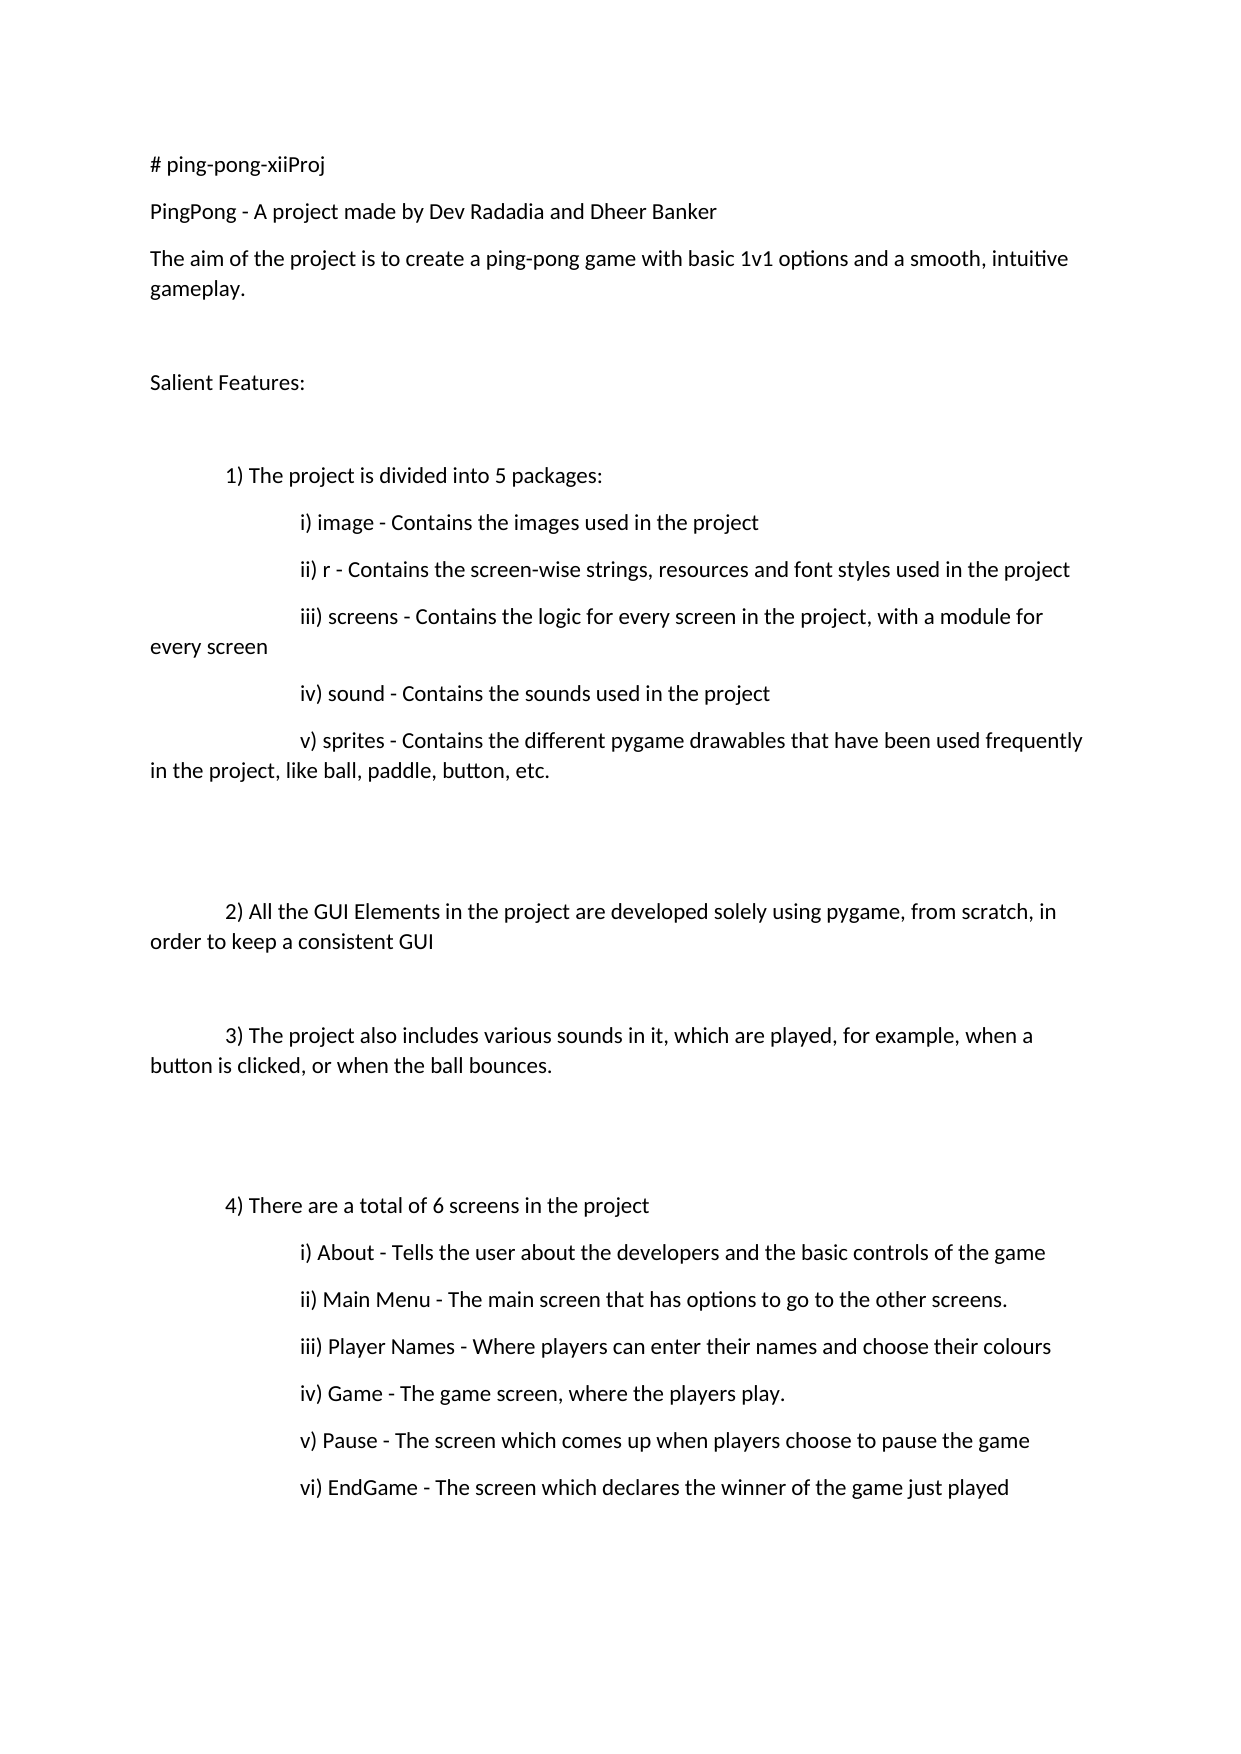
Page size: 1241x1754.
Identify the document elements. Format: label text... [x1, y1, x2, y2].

text ii) Main Menu - The main screen that has options to go to the other screens. [150, 1285, 1090, 1313]
text PingPong - A project made by Dev Radadia and Dheer Banker [150, 197, 1090, 225]
text ii) r - Contains the screen-wise strings, resources and font styles used in the project [150, 555, 1090, 583]
text iii) Player Names - Where players can enter their names and choose their colours [150, 1332, 1090, 1360]
text v) sprites - Contains the different pygame drawables that have been used frequently in the project, like ball, paddle, button, etc. [150, 726, 1090, 784]
text 1) The project is divided into 5 packages: [150, 461, 1090, 489]
text i) About - Tells the user about the developers and the basic controls of the game [150, 1238, 1090, 1267]
text iv) Game - The game screen, where the players play. [150, 1379, 1090, 1407]
text iv) sound - Contains the sounds used in the project [150, 679, 1090, 707]
text v) Pause - The screen which comes up when players choose to pause the game [150, 1426, 1090, 1454]
text vi) EndGame - The screen which declares the winner of the game just played [150, 1473, 1090, 1501]
text 4) There are a total of 6 screens in the project [150, 1192, 1090, 1220]
text The aim of the project is to create a ping-pong game with basic 1v1 options and a smooth, intuitive gameplay. [150, 244, 1090, 302]
text 2) All the GUI Elements in the project are developed solely using pygame, from scratch, in order to keep a consistent GUI [150, 897, 1090, 955]
text iii) screens - Contains the logic for every screen in the project, with a module for every screen [150, 602, 1090, 660]
text Salient Features: [150, 368, 1090, 396]
text 3) The project also includes various sounds in it, which are played, for example, when a button is clicked, or when the ball bounces. [150, 1021, 1090, 1079]
text i) image - Contains the images used in the project [150, 508, 1090, 536]
text # ping-pong-xiiProj [150, 150, 1090, 178]
